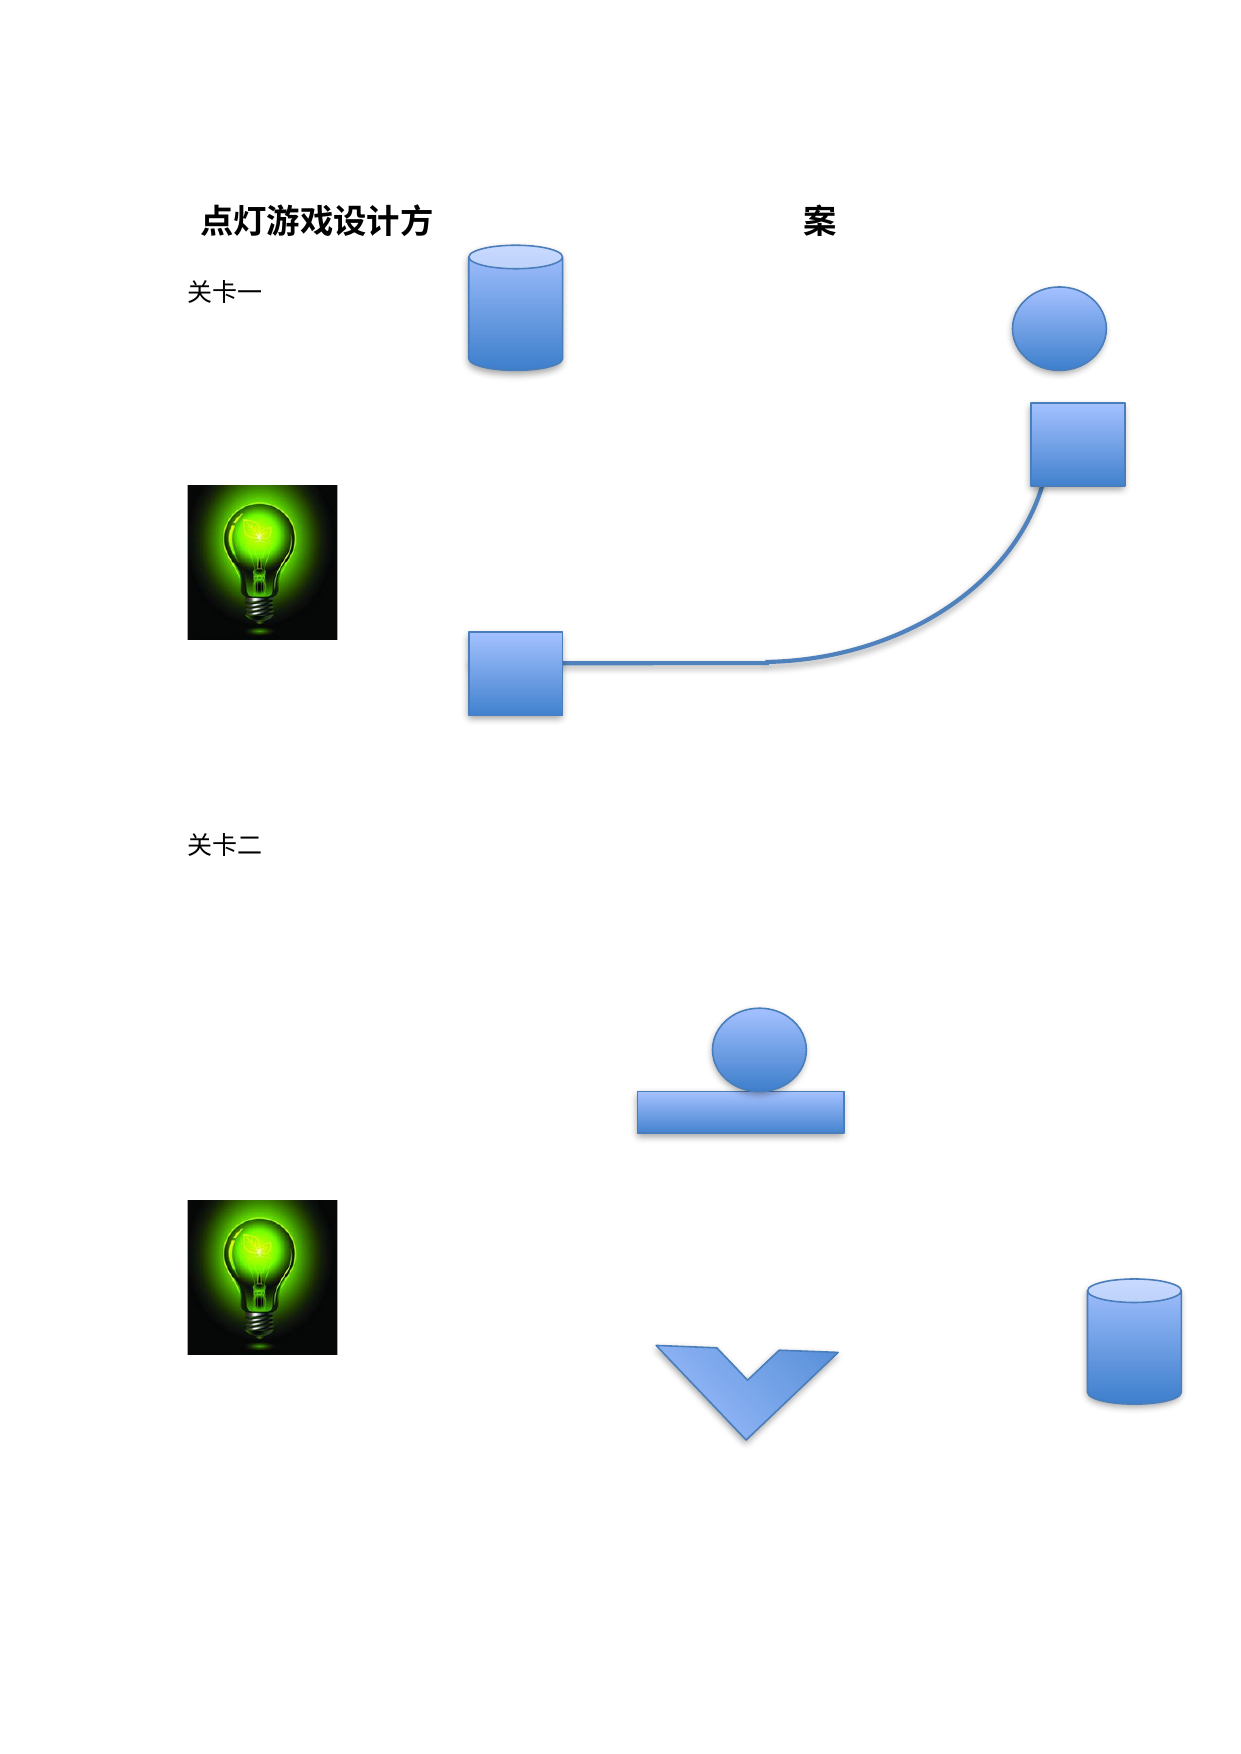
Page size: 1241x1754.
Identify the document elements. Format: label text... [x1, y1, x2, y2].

picture [187, 485, 338, 640]
title 点灯游戏设计方案 [187, 187, 1053, 252]
text 关卡一 [187, 258, 464, 323]
text 关卡二 [187, 811, 1053, 876]
picture [187, 1200, 338, 1355]
text 关卡一 [566, 258, 1053, 323]
